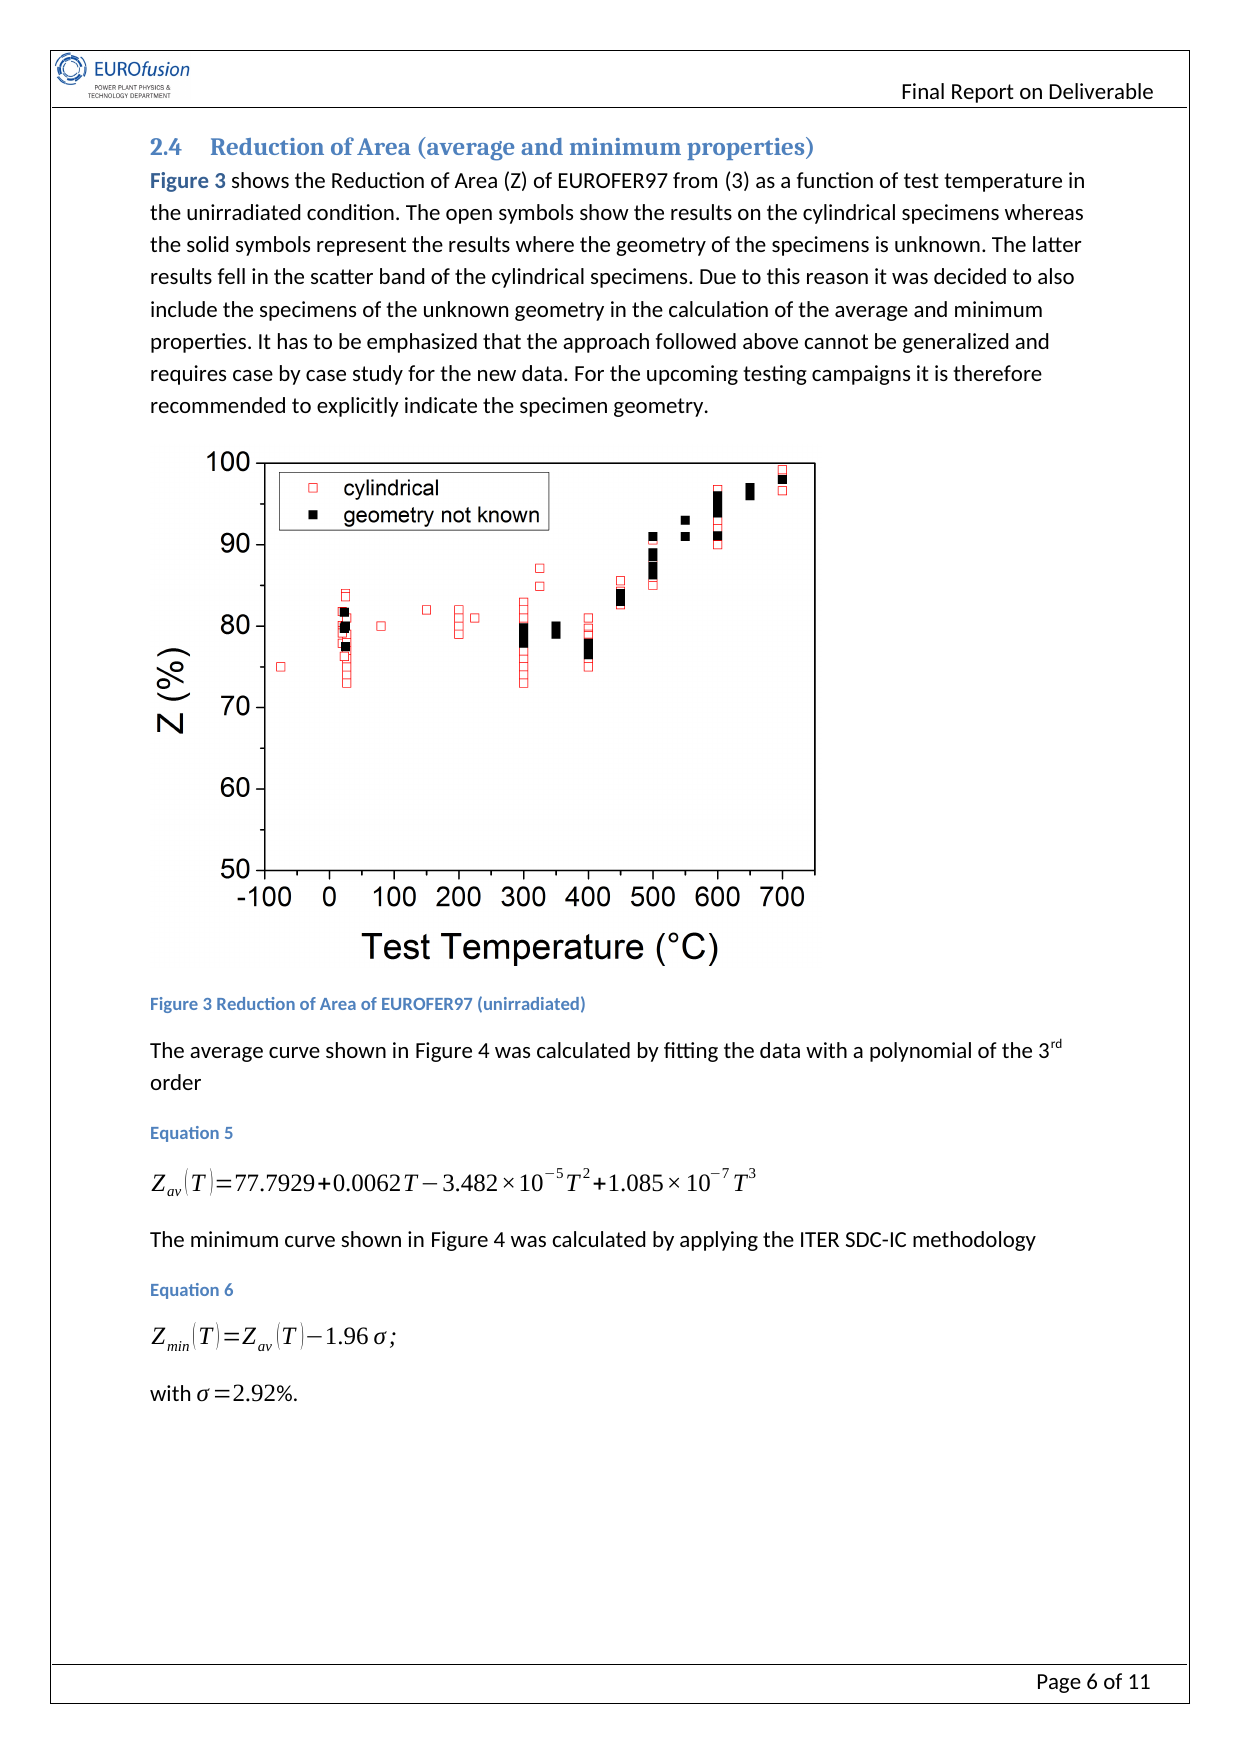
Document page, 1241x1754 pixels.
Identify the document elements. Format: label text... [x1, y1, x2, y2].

picture [150, 444, 822, 968]
subtitle Reduction of Area (average and minimum properties) [150, 133, 1113, 162]
text Figure 3 shows the Reduction of Area (Z) of EUROFER97 from as a function of test temperature in the unirradiated condition. The open symbols show the results on the cylindrical specimens whereas the solid symbols represent the results where the geometry of the specimens is unknown. The latter results fell in the scatter band of the cylindrical specimens. Due to this reason it was decided to also include the specimens of the unknown geometry in the calculation of the average and minimum properties. It has to be emphasized that the approach followed above cannot be generalized and requires case by case study for the new data. For the upcoming testing campaigns it is therefore recommended to explicitly indicate the specimen geometry. [150, 166, 1113, 419]
text The minimum curve shown in Figure 4 was calculated by applying the ITER SDC-IC methodology [150, 1225, 1113, 1253]
text Equation 5 [150, 1121, 1113, 1144]
text Figure 3 Reduction of Area of EUROFER97 (unirradiated) [150, 992, 1113, 1015]
text The average curve shown in Figure 4 was calculated by fitting the data with a polynomial of the 3rd order [150, 1036, 1113, 1096]
text with %. [150, 1379, 1113, 1407]
text Equation 6 [150, 1278, 1113, 1301]
picture [52, 51, 192, 100]
